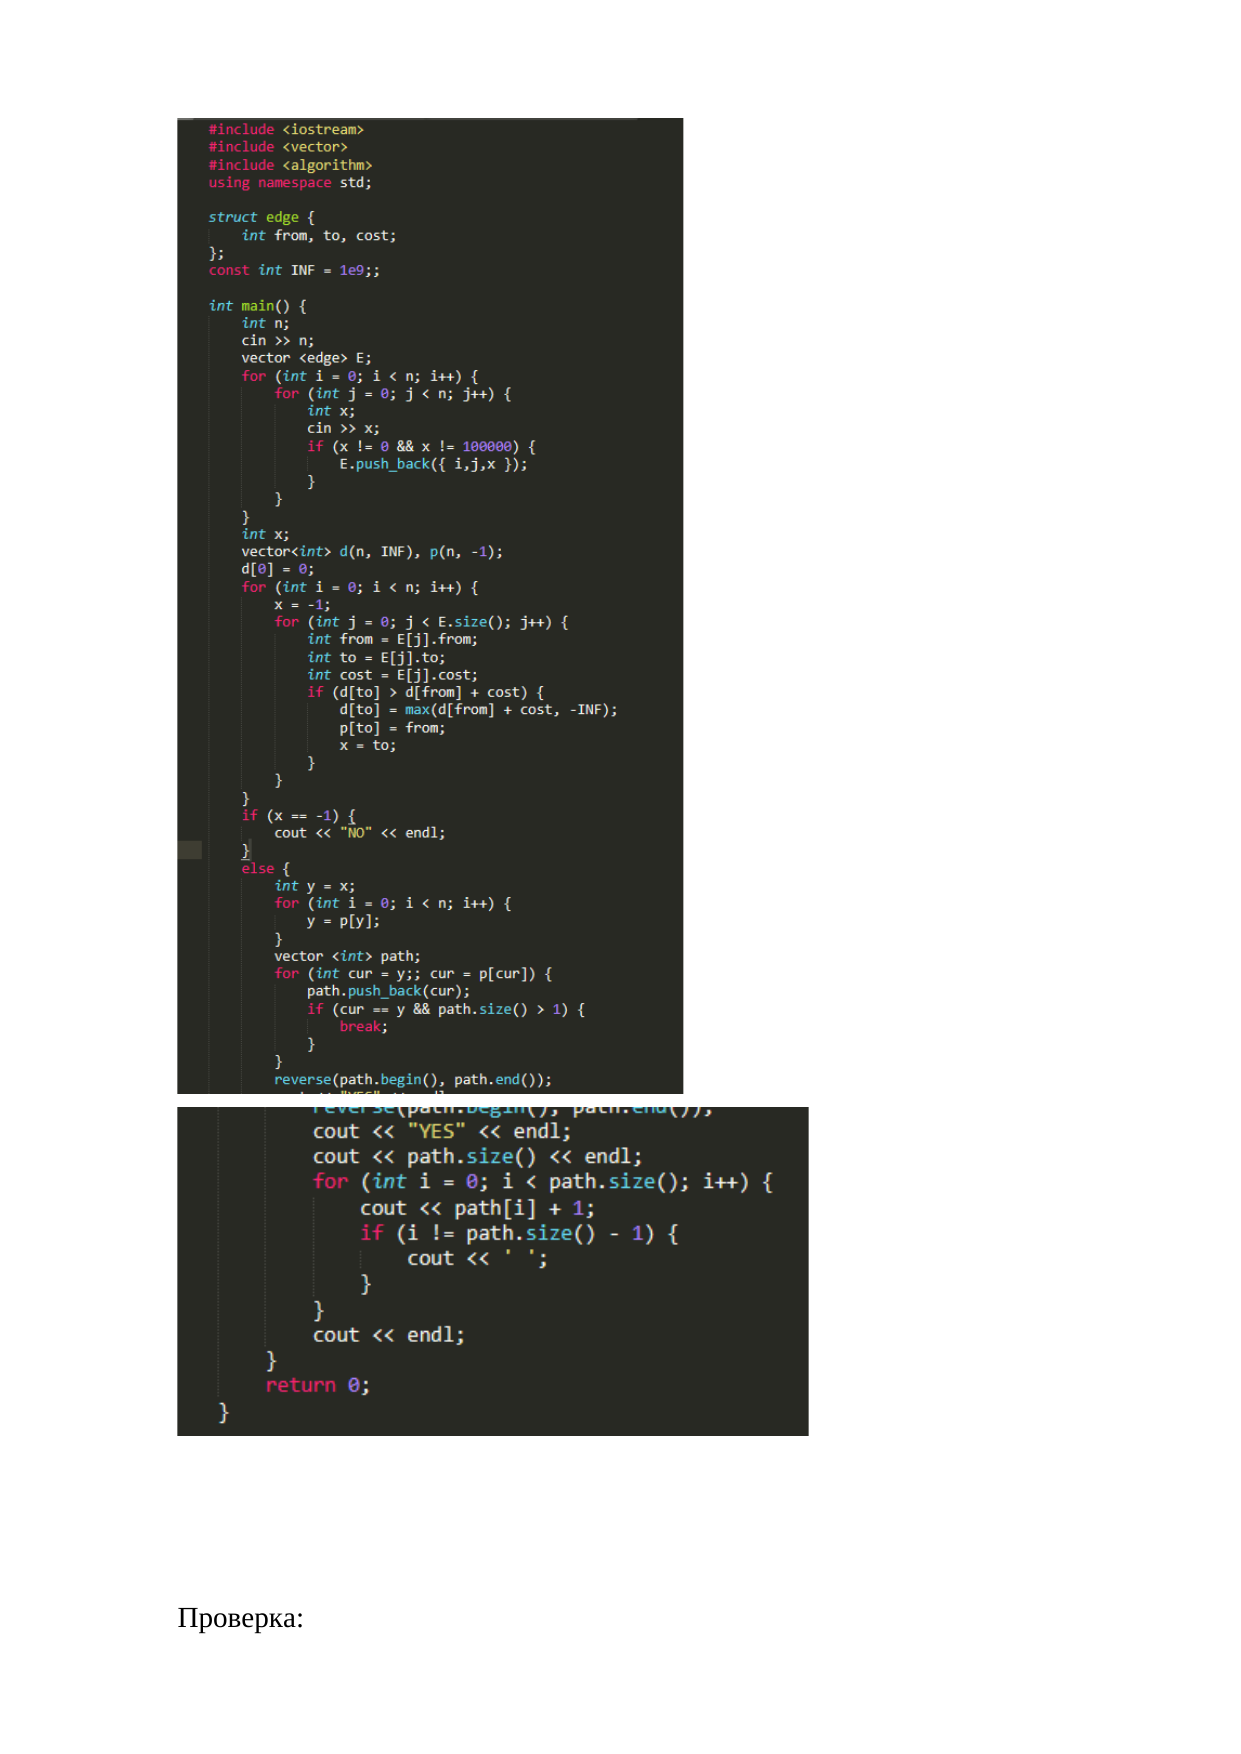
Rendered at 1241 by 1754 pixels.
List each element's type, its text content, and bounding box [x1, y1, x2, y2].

picture [177, 118, 684, 1094]
picture [177, 1107, 809, 1436]
text Проверка: [177, 1601, 1152, 1634]
